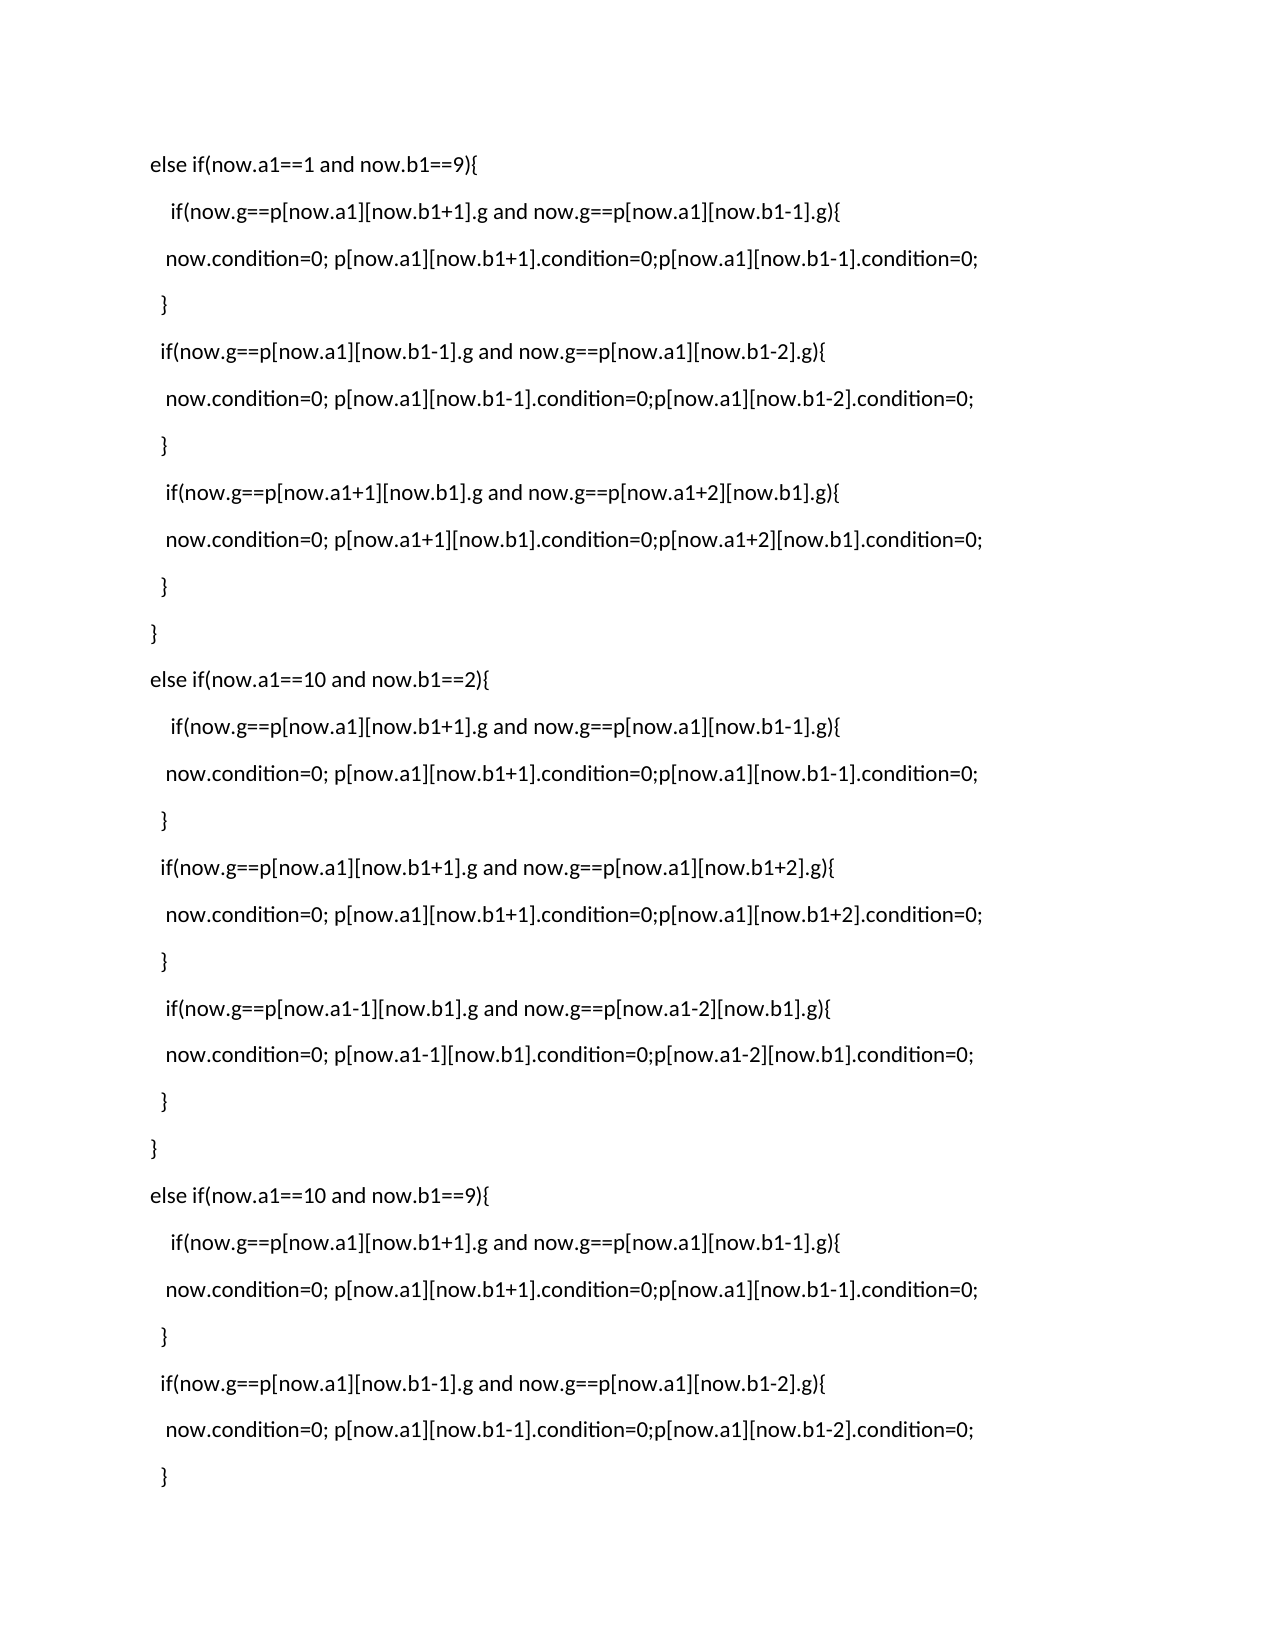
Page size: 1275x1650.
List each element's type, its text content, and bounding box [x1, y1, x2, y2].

text } [150, 572, 1125, 600]
text if(now.g==p[now.a1-1][now.b1].g and now.g==p[now.a1-2][now.b1].g){ [150, 994, 1125, 1022]
text now.condition=0; p[now.a1][now.b1+1].condition=0;p[now.a1][now.b1-1].condition=0; [150, 244, 1125, 272]
text now.condition=0; p[now.a1][now.b1-1].condition=0;p[now.a1][now.b1-2].condition=0; [150, 384, 1125, 412]
text if(now.g==p[now.a1][now.b1+1].g and now.g==p[now.a1][now.b1-1].g){ [150, 1228, 1125, 1256]
text } [150, 1087, 1125, 1116]
text now.condition=0; p[now.a1-1][now.b1].condition=0;p[now.a1-2][now.b1].condition=0; [150, 1041, 1125, 1069]
text } [150, 1134, 1125, 1162]
text if(now.g==p[now.a1][now.b1-1].g and now.g==p[now.a1][now.b1-2].g){ [150, 1369, 1125, 1397]
text if(now.g==p[now.a1+1][now.b1].g and now.g==p[now.a1+2][now.b1].g){ [150, 478, 1125, 506]
text if(now.g==p[now.a1][now.b1+1].g and now.g==p[now.a1][now.b1-1].g){ [150, 197, 1125, 225]
text now.condition=0; p[now.a1+1][now.b1].condition=0;p[now.a1+2][now.b1].condition=0; [150, 525, 1125, 553]
text else if(now.a1==10 and now.b1==2){ [150, 666, 1125, 694]
text else if(now.a1==10 and now.b1==9){ [150, 1181, 1125, 1209]
text now.condition=0; p[now.a1][now.b1+1].condition=0;p[now.a1][now.b1-1].condition=0; [150, 759, 1125, 787]
text now.condition=0; p[now.a1][now.b1+1].condition=0;p[now.a1][now.b1+2].condition=0; [150, 900, 1125, 928]
text } [150, 431, 1125, 459]
text if(now.g==p[now.a1][now.b1+1].g and now.g==p[now.a1][now.b1-1].g){ [150, 712, 1125, 741]
text else if(now.a1==1 and now.b1==9){ [150, 150, 1125, 178]
text now.condition=0; p[now.a1][now.b1-1].condition=0;p[now.a1][now.b1-2].condition=0; [150, 1416, 1125, 1444]
text } [150, 1462, 1125, 1491]
text now.condition=0; p[now.a1][now.b1+1].condition=0;p[now.a1][now.b1-1].condition=0; [150, 1275, 1125, 1303]
text if(now.g==p[now.a1][now.b1-1].g and now.g==p[now.a1][now.b1-2].g){ [150, 337, 1125, 366]
text } [150, 806, 1125, 834]
text if(now.g==p[now.a1][now.b1+1].g and now.g==p[now.a1][now.b1+2].g){ [150, 853, 1125, 881]
text } [150, 291, 1125, 319]
text } [150, 1322, 1125, 1350]
text } [150, 619, 1125, 647]
text } [150, 947, 1125, 975]
